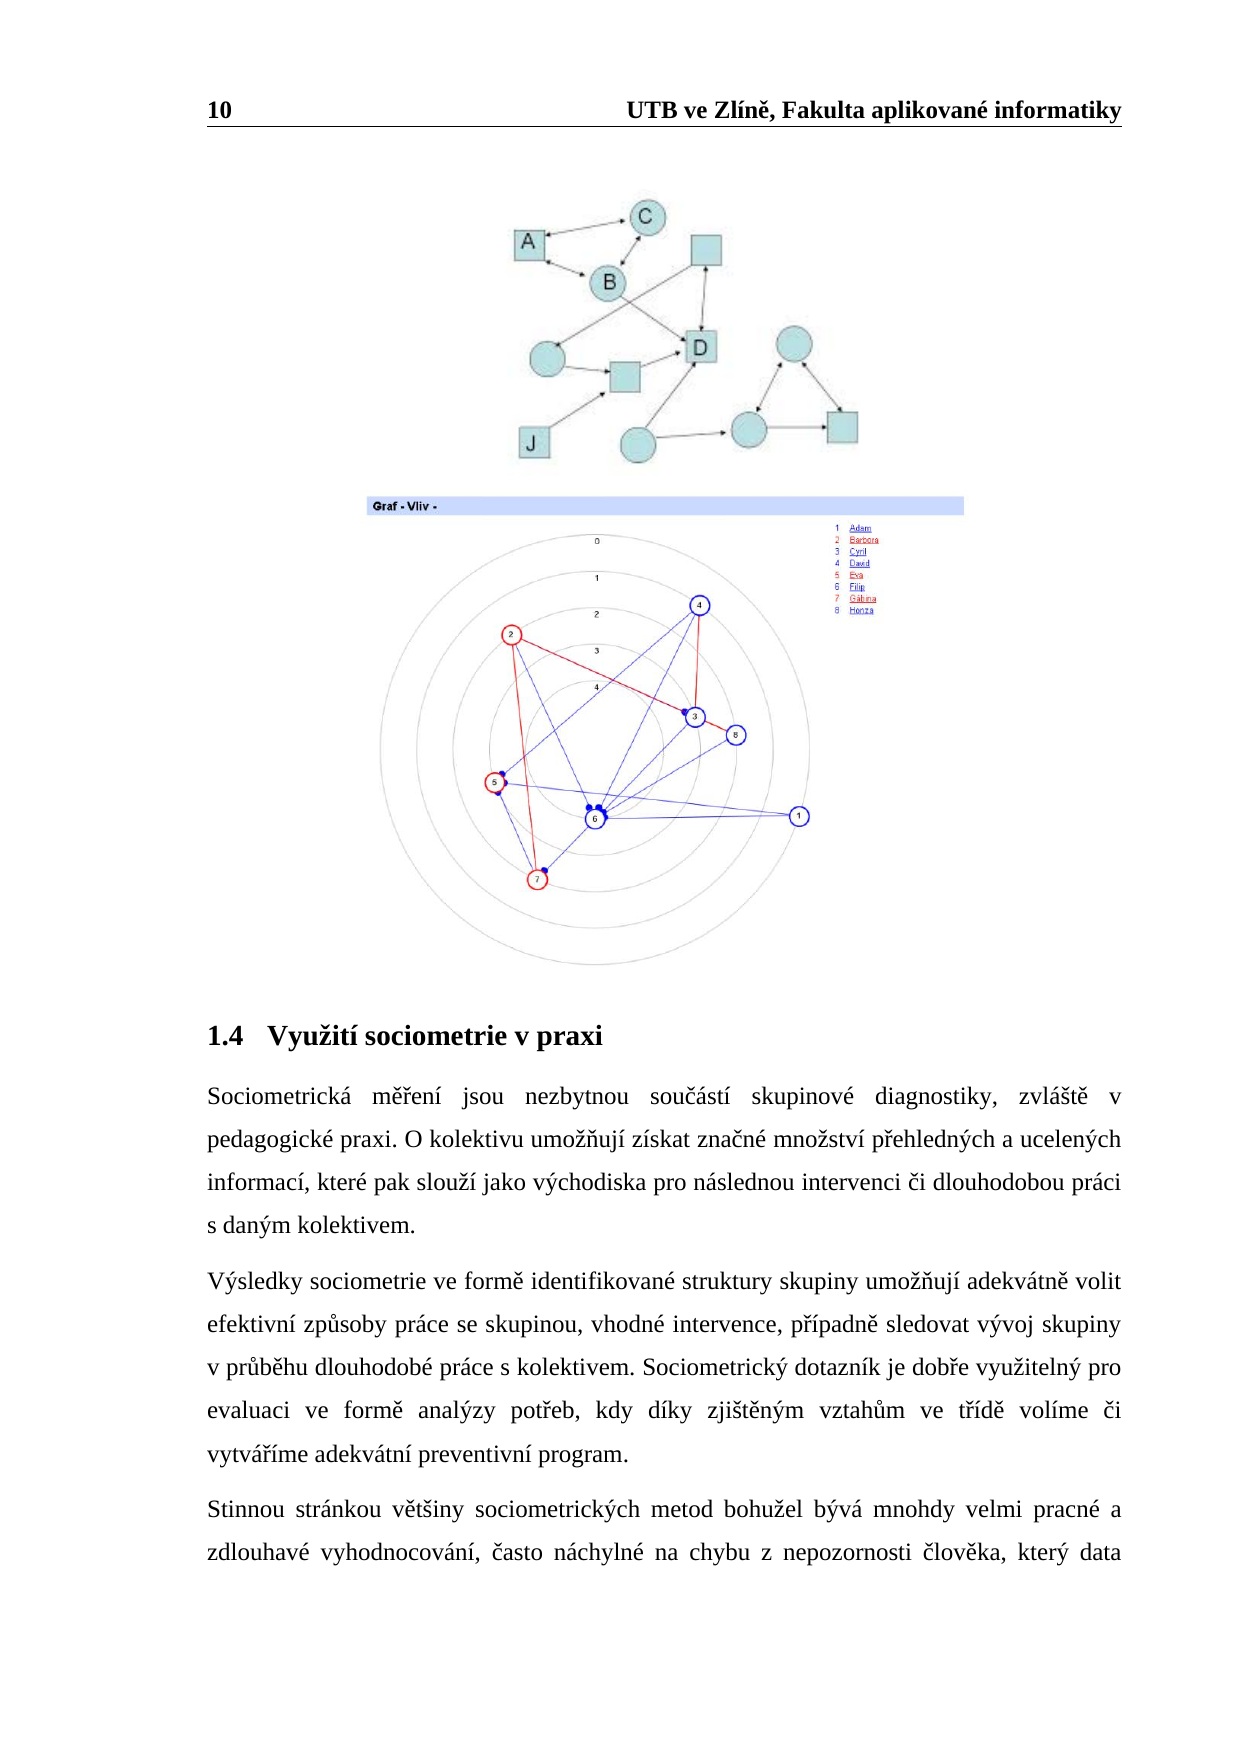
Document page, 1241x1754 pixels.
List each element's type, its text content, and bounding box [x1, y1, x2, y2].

picture [483, 177, 896, 476]
text Výsledky sociometrie ve formě identifikované struktury skupiny umožňují adekvátně volit efektivní způsoby práce se skupinou, vhodné intervence, případně sledovat vývoj skupiny v průběhu dlouhodobé práce s kolektivem. Sociometrický dotazník je dobře využitelný pro evaluaci ve formě analýzy potřeb, kdy díky zjištěným vztahům ve třídě volíme či vytváříme adekvátní preventivní program. [207, 1266, 1122, 1467]
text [207, 1494, 1122, 1566]
text Sociometrická měření jsou nezbytnou součástí skupinové diagnostiky, zvláště v pedagogické praxi. O kolektivu umožňují získat značné množství přehledných a ucelených informací, které pak slouží jako východiska pro následnou intervenci či dlouhodobou práci s daným kolektivem. [207, 1081, 1122, 1239]
text Využití sociometrie v praxi [207, 1018, 1122, 1052]
picture [360, 490, 969, 979]
